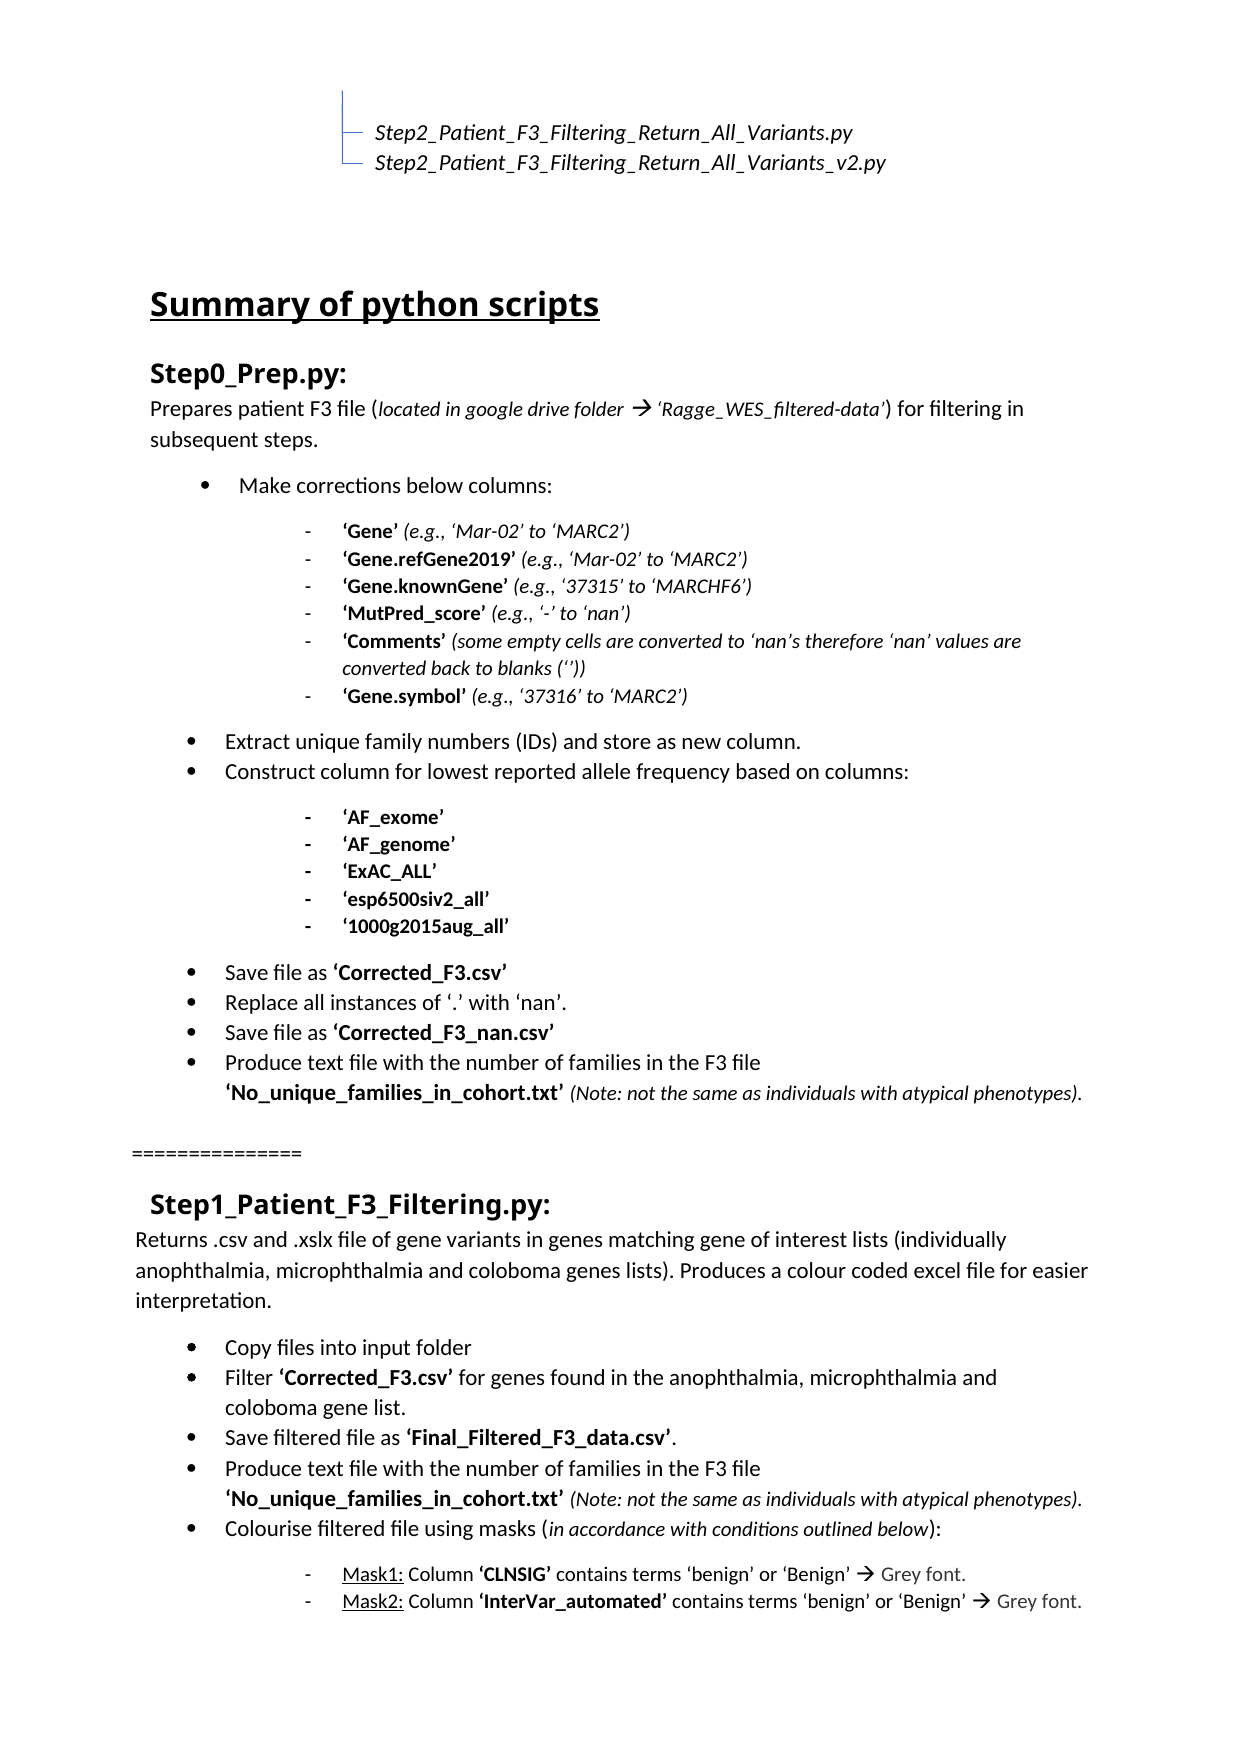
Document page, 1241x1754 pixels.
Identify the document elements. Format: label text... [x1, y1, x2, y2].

list Copy files into input folder [187, 1333, 1093, 1361]
text Mask1: Column ‘CLNSIG’ contains terms ‘benign’ or ‘Benign’ Grey font. [304, 1561, 1093, 1586]
list Save file as ‘Corrected_F3_nan.csv’ [187, 1018, 1093, 1046]
list Save file as ‘Corrected_F3.csv’ [187, 958, 1093, 986]
list Returns .csv and .xslx file of gene variants in genes matching gene of interest lists (individually anophthalmia, microphthalmia and coloboma genes lists). Produces a colour coded excel file for easier interpretation. [135, 1226, 1093, 1314]
text ‘Gene.knownGene’ (e.g., ‘37315’ to ‘MARCHF6’) [304, 573, 1093, 599]
list Filter ‘Corrected_F3.csv’ for genes found in the anophthalmia, microphthalmia and coloboma gene list. [187, 1363, 1093, 1421]
text ‘Gene.refGene2019’ (e.g., ‘Mar-02’ to ‘MARC2’) [304, 546, 1093, 571]
list Produce text file with the number of families in the F3 file ‘No_unique_families_in_cohort.txt’ (Note: not the same as individuals with atypical phenotypes). [187, 1048, 1093, 1106]
text ‘MutPred_score’ (e.g., ‘-’ to ‘nan’) [304, 601, 1093, 626]
text Mask2: Column ‘InterVar_automated’ contains terms ‘benign’ or ‘Benign’ Grey font. [304, 1588, 1093, 1614]
subtitle Summary of python scripts [150, 281, 1093, 326]
list Step2_Patient_F3_Filtering_Return_All_Variants.py [375, 118, 1093, 146]
list =============== [106, 1139, 1093, 1167]
text ‘1000g2015aug_all’ [304, 913, 1093, 939]
list Save filtered file as ‘Final_Filtered_F3_data.csv’. [187, 1423, 1093, 1451]
list Construct column for lowest reported allele frequency based on columns: [187, 757, 1093, 785]
text ‘AF_genome’ [304, 831, 1093, 857]
text ‘Comments’ (some empty cells are converted to ‘nan’s therefore ‘nan’ values are converted back to blanks (‘’)) [304, 628, 1093, 681]
list Colourise filtered file using masks (in accordance with conditions outlined below): [187, 1514, 1093, 1542]
text ‘Gene.symbol’ (e.g., ‘37316’ to ‘MARC2’) [304, 683, 1093, 708]
list Produce text file with the number of families in the F3 file ‘No_unique_families_in_cohort.txt’ (Note: not the same as individuals with atypical phenotypes). [187, 1454, 1093, 1512]
text ‘Gene’ (e.g., ‘Mar-02’ to ‘MARC2’) [304, 518, 1093, 544]
subtitle Step1_Patient_F3_Filtering.py: [150, 1186, 1093, 1223]
text Prepares patient F3 file (located in google drive folder ‘Ragge_WES_filtered-data’) for filtering in subsequent steps. [150, 394, 1093, 453]
list Step2_Patient_F3_Filtering_Return_All_Variants_v2.py [375, 148, 1093, 176]
subtitle Step0_Prep.py: [150, 355, 1093, 392]
list Make corrections below columns: [201, 472, 1093, 499]
text ‘AF_exome’ [304, 804, 1093, 829]
list Replace all instances of ‘.’ with ‘nan’. [187, 988, 1093, 1016]
list Extract unique family numbers (IDs) and store as new column. [187, 727, 1093, 755]
text ‘esp6500siv2_all’ [304, 886, 1093, 912]
text ‘ExAC_ALL’ [304, 859, 1093, 884]
